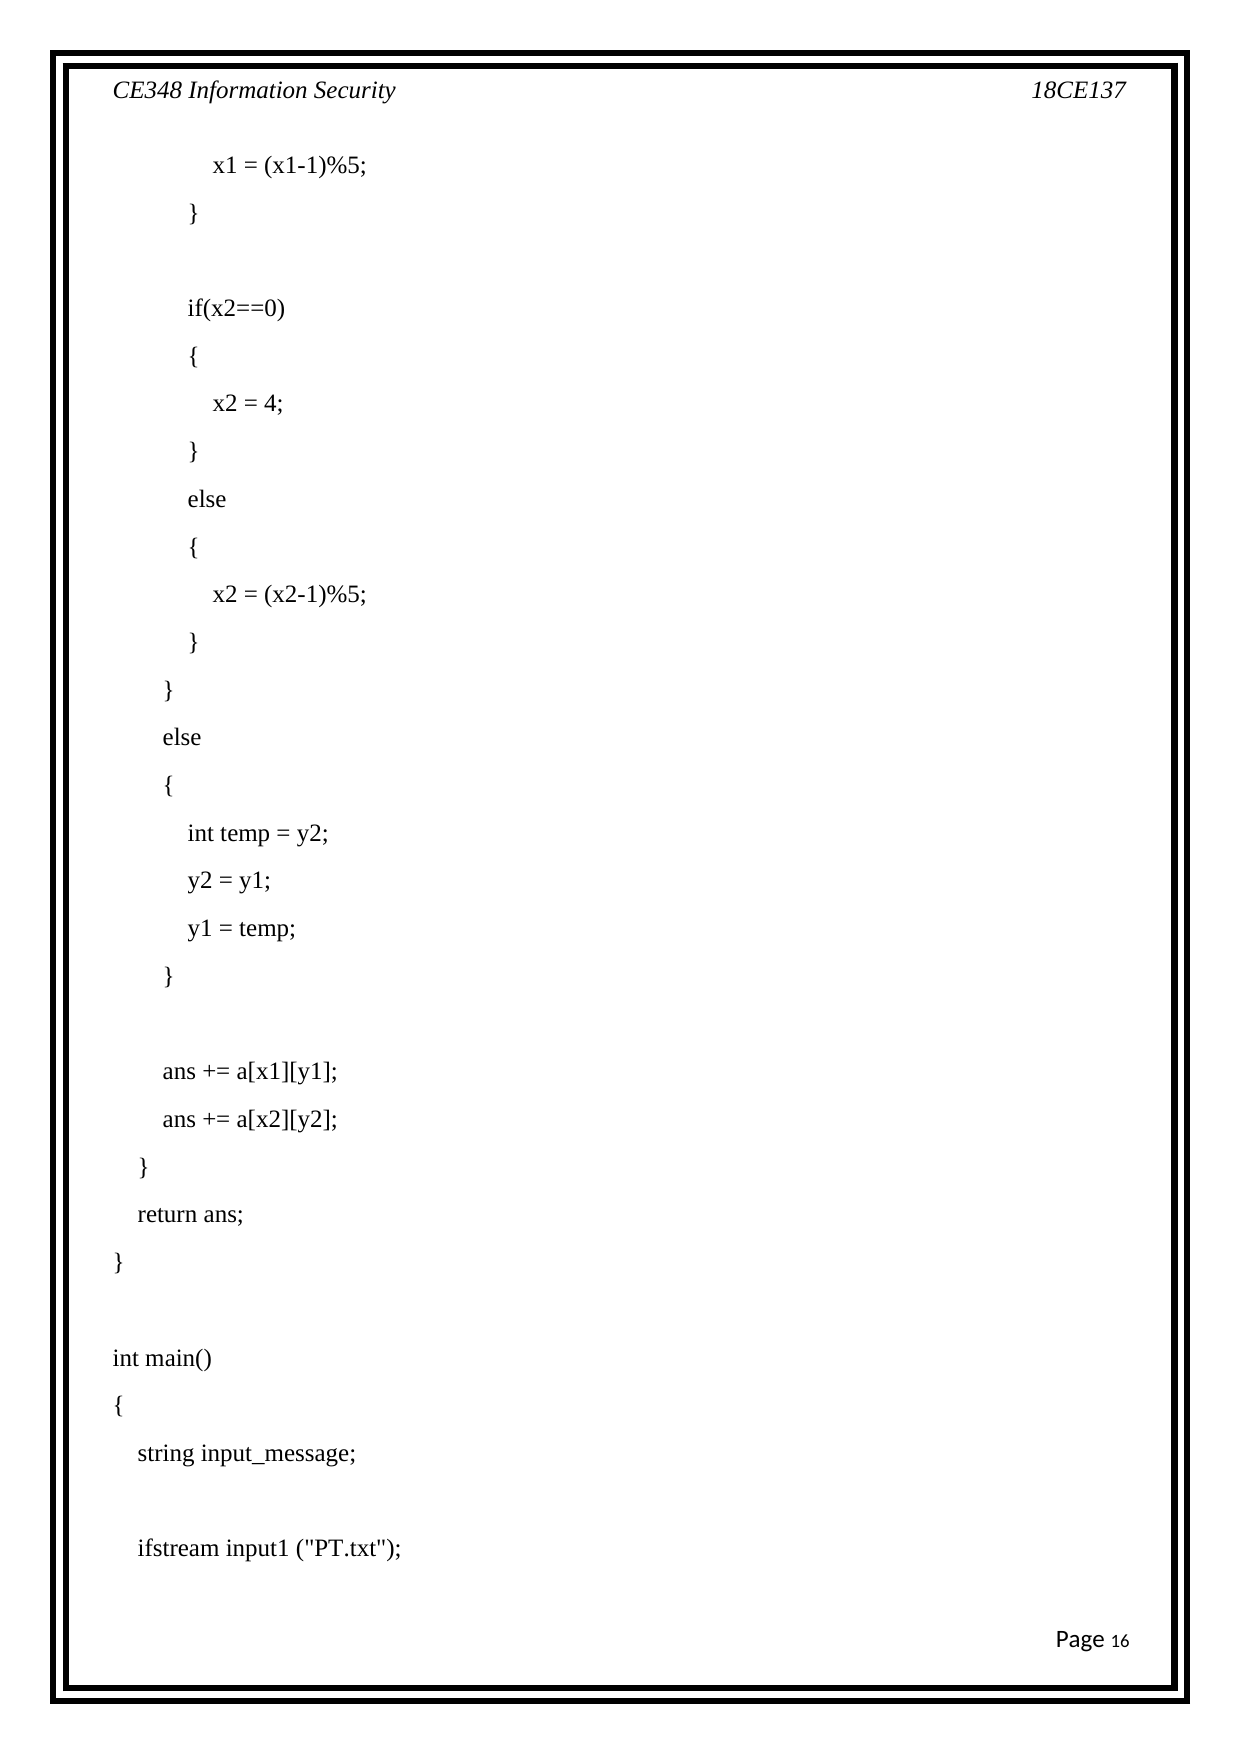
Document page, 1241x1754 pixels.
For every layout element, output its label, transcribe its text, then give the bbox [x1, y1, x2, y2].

text ifstream input1 ("PT.txt"); [112, 1533, 1128, 1562]
text x2 = (x2-1)%5; [112, 579, 1128, 608]
text { [112, 1390, 1128, 1419]
text } [112, 961, 1128, 990]
text x1 = (x1-1)%5; [112, 150, 1128, 179]
text { [112, 770, 1128, 799]
text else [112, 722, 1128, 751]
text int temp = y2; [112, 818, 1128, 847]
text if(x2==0) [112, 293, 1128, 322]
text int main() [112, 1343, 1128, 1371]
text string input_message; [112, 1438, 1128, 1467]
text x2 = 4; [112, 388, 1128, 417]
text } [112, 675, 1128, 703]
text y1 = temp; [112, 913, 1128, 942]
text else [112, 484, 1128, 513]
text { [112, 532, 1128, 560]
text } [112, 436, 1128, 465]
text } [112, 1152, 1128, 1181]
text } [112, 627, 1128, 656]
text y2 = y1; [112, 866, 1128, 894]
text } [112, 1247, 1128, 1276]
text ans += a[x2][y2]; [112, 1104, 1128, 1133]
text } [112, 198, 1128, 226]
text { [112, 341, 1128, 369]
text ans += a[x1][y1]; [112, 1056, 1128, 1085]
text return ans; [112, 1199, 1128, 1228]
